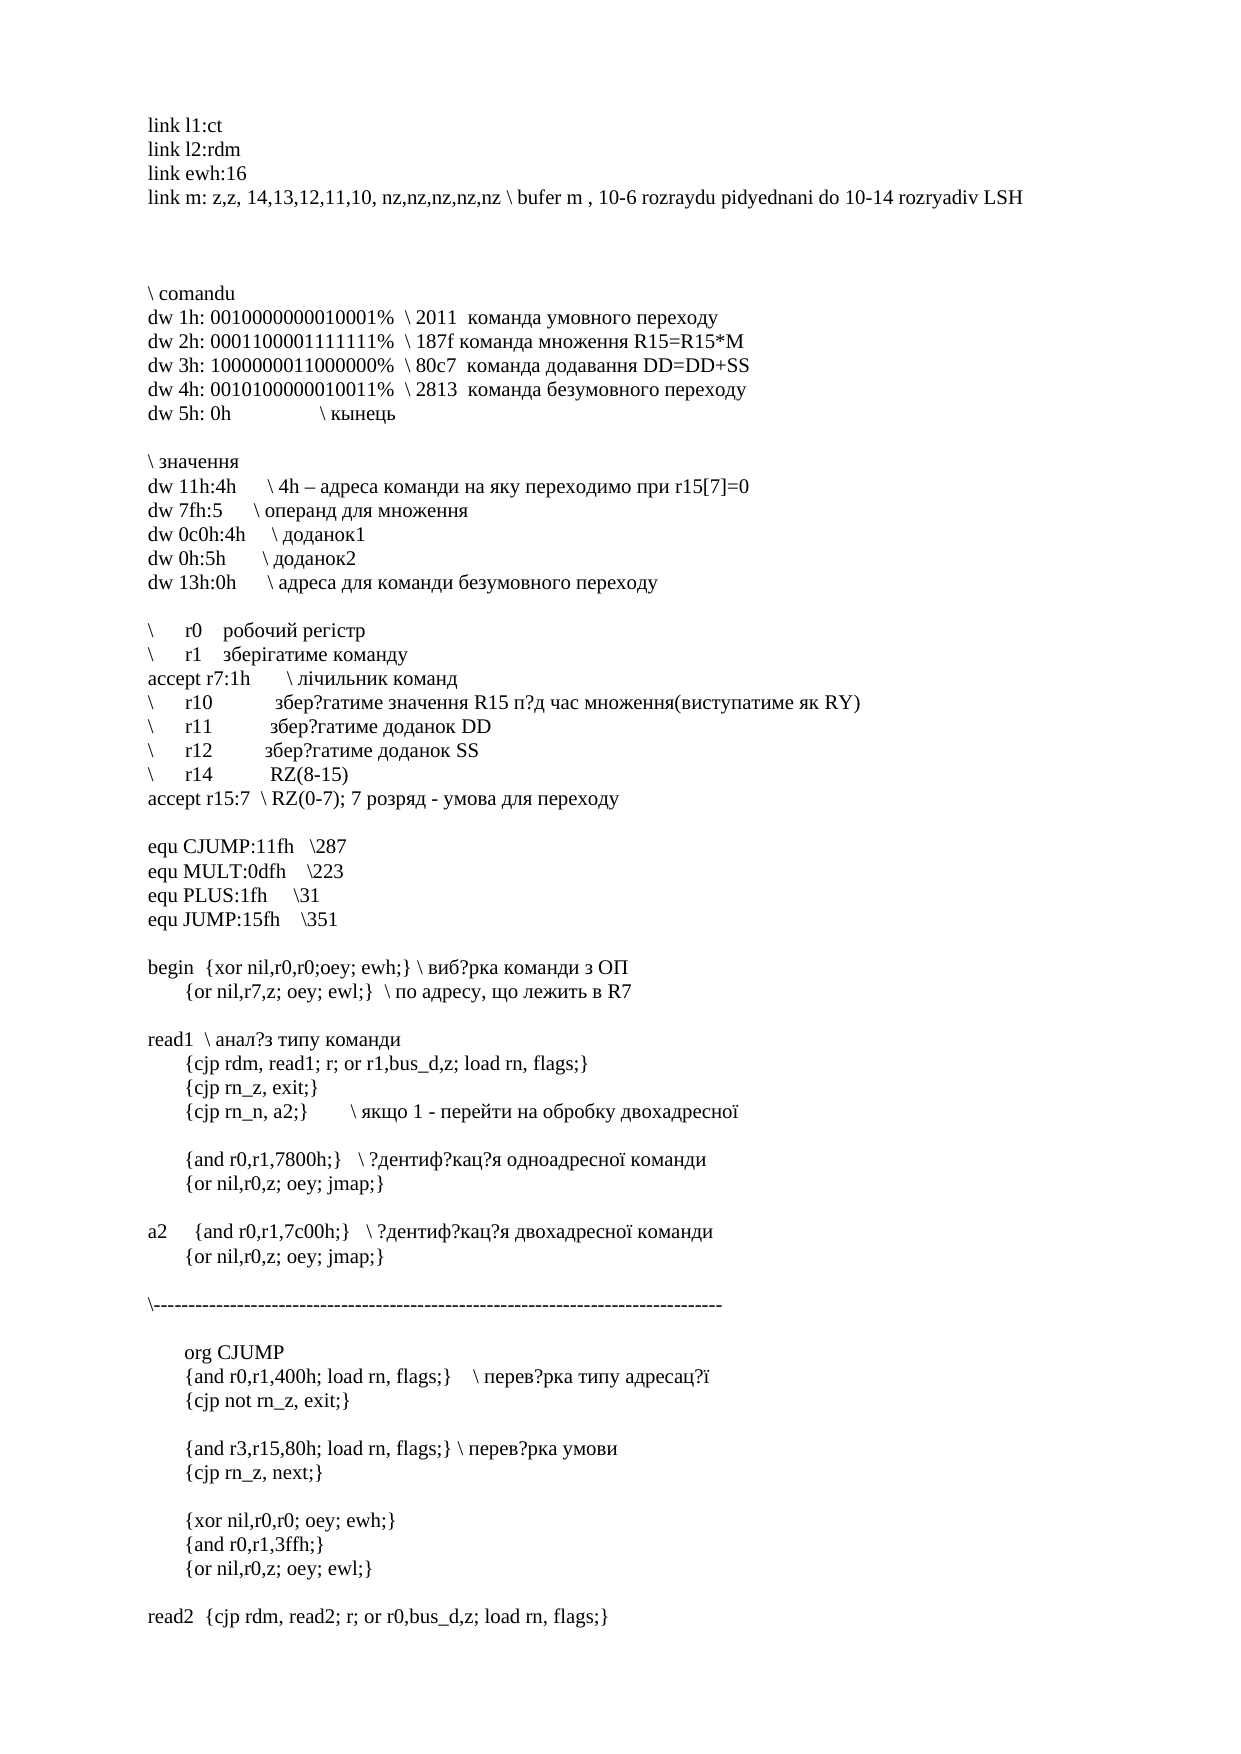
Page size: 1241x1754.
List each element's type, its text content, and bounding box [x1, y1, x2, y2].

text link l1:ct [148, 113, 1152, 137]
text \ значення [148, 449, 1152, 473]
text equ MULT:0dfh \223 [148, 858, 1152, 883]
text {or nil,r0,z; oey; ewl;} [148, 1556, 1152, 1580]
text \ r14 RZ(8-15) [148, 762, 1152, 786]
text \ comandu [148, 281, 1152, 305]
text dw 0h:5h \ доданок2 [148, 546, 1152, 570]
text {and r3,r15,80h; load rn, flags;} \ перев?рка умови [148, 1436, 1152, 1460]
text {and r0,r1,3ffh;} [148, 1532, 1152, 1556]
text dw 5h: 0h \ кынець [148, 401, 1152, 425]
text \ r11 збер?гатиме доданок DD [148, 714, 1152, 738]
text accept r15:7 \ RZ(0-7); 7 розряд - умова для переходу [148, 786, 1152, 810]
text {xor nil,r0,r0; oey; ewh;} [148, 1508, 1152, 1532]
text dw 0c0h:4h \ доданок1 [148, 522, 1152, 546]
text {and r0,r1,400h; load rn, flags;} \ перев?рка типу адресац?ї [148, 1364, 1152, 1388]
text \---------------------------------------------------------------------------------- [148, 1292, 1152, 1316]
text {cjp rdm, read1; r; or r1,bus_d,z; load rn, flags;} [148, 1051, 1152, 1075]
text {cjp not rn_z, exit;} [148, 1388, 1152, 1412]
text link l2:rdm [148, 137, 1152, 161]
text dw 11h:4h \ 4h – адреса команди на яку переходимо при r15[7]=0 [148, 473, 1152, 498]
text link m: z,z, 14,13,12,11,10, nz,nz,nz,nz,nz \ bufer m , 10-6 rozraydu pidyednani do 10-14 rozryadiv LSH [148, 185, 1152, 209]
text {cjp rn_z, exit;} [148, 1075, 1152, 1099]
text {cjp rn_z, next;} [148, 1460, 1152, 1484]
text dw 1h: 0010000000010001% \ 2011 команда умовного переходу [148, 305, 1152, 329]
text {or nil,r0,z; oey; jmap;} [148, 1243, 1152, 1268]
text equ PLUS:1fh \31 [148, 883, 1152, 907]
text {or nil,r7,z; oey; ewl;} \ по адресу, що лежить в R7 [148, 979, 1152, 1003]
text {cjp rn_n, a2;} \ якщо 1 - перейти на обробку двохадресної [148, 1099, 1152, 1123]
text org CJUMP [148, 1340, 1152, 1364]
text dw 2h: 0001100001111111% \ 187f команда множення R15=R15*M [148, 329, 1152, 353]
text dw 7fh:5 \ операнд для множення [148, 498, 1152, 522]
text \ r0 робочий регістр [148, 618, 1152, 642]
text \ r1 зберігатиме команду [148, 642, 1152, 666]
text \ r10 збер?гатиме значення R15 п?д час множення(виступатиме як RY) [148, 690, 1152, 714]
text a2 {and r0,r1,7c00h;} \ ?дентиф?кац?я двохадресної команди [148, 1219, 1152, 1243]
text read1 \ анал?з типу команди [148, 1027, 1152, 1051]
text accept r7:1h \ лічильник команд [148, 666, 1152, 690]
text dw 3h: 1000000011000000% \ 80c7 команда додавання DD=DD+SS [148, 353, 1152, 377]
text dw 4h: 0010100000010011% \ 2813 команда безумовного переходу [148, 377, 1152, 401]
text {and r0,r1,7800h;} \ ?дентиф?кац?я одноадресної команди [148, 1147, 1152, 1171]
text equ JUMP:15fh \351 [148, 907, 1152, 931]
text begin {xor nil,r0,r0;oey; ewh;} \ виб?рка команди з ОП [148, 955, 1152, 979]
text link ewh:16 [148, 161, 1152, 185]
text dw 13h:0h \ адреса для команди безумовного переходу [148, 570, 1152, 594]
text equ CJUMP:11fh \287 [148, 834, 1152, 858]
text read2 {cjp rdm, read2; r; or r0,bus_d,z; load rn, flags;} [148, 1604, 1152, 1628]
text \ r12 збер?гатиме доданок SS [148, 738, 1152, 762]
text {or nil,r0,z; oey; jmap;} [148, 1171, 1152, 1195]
